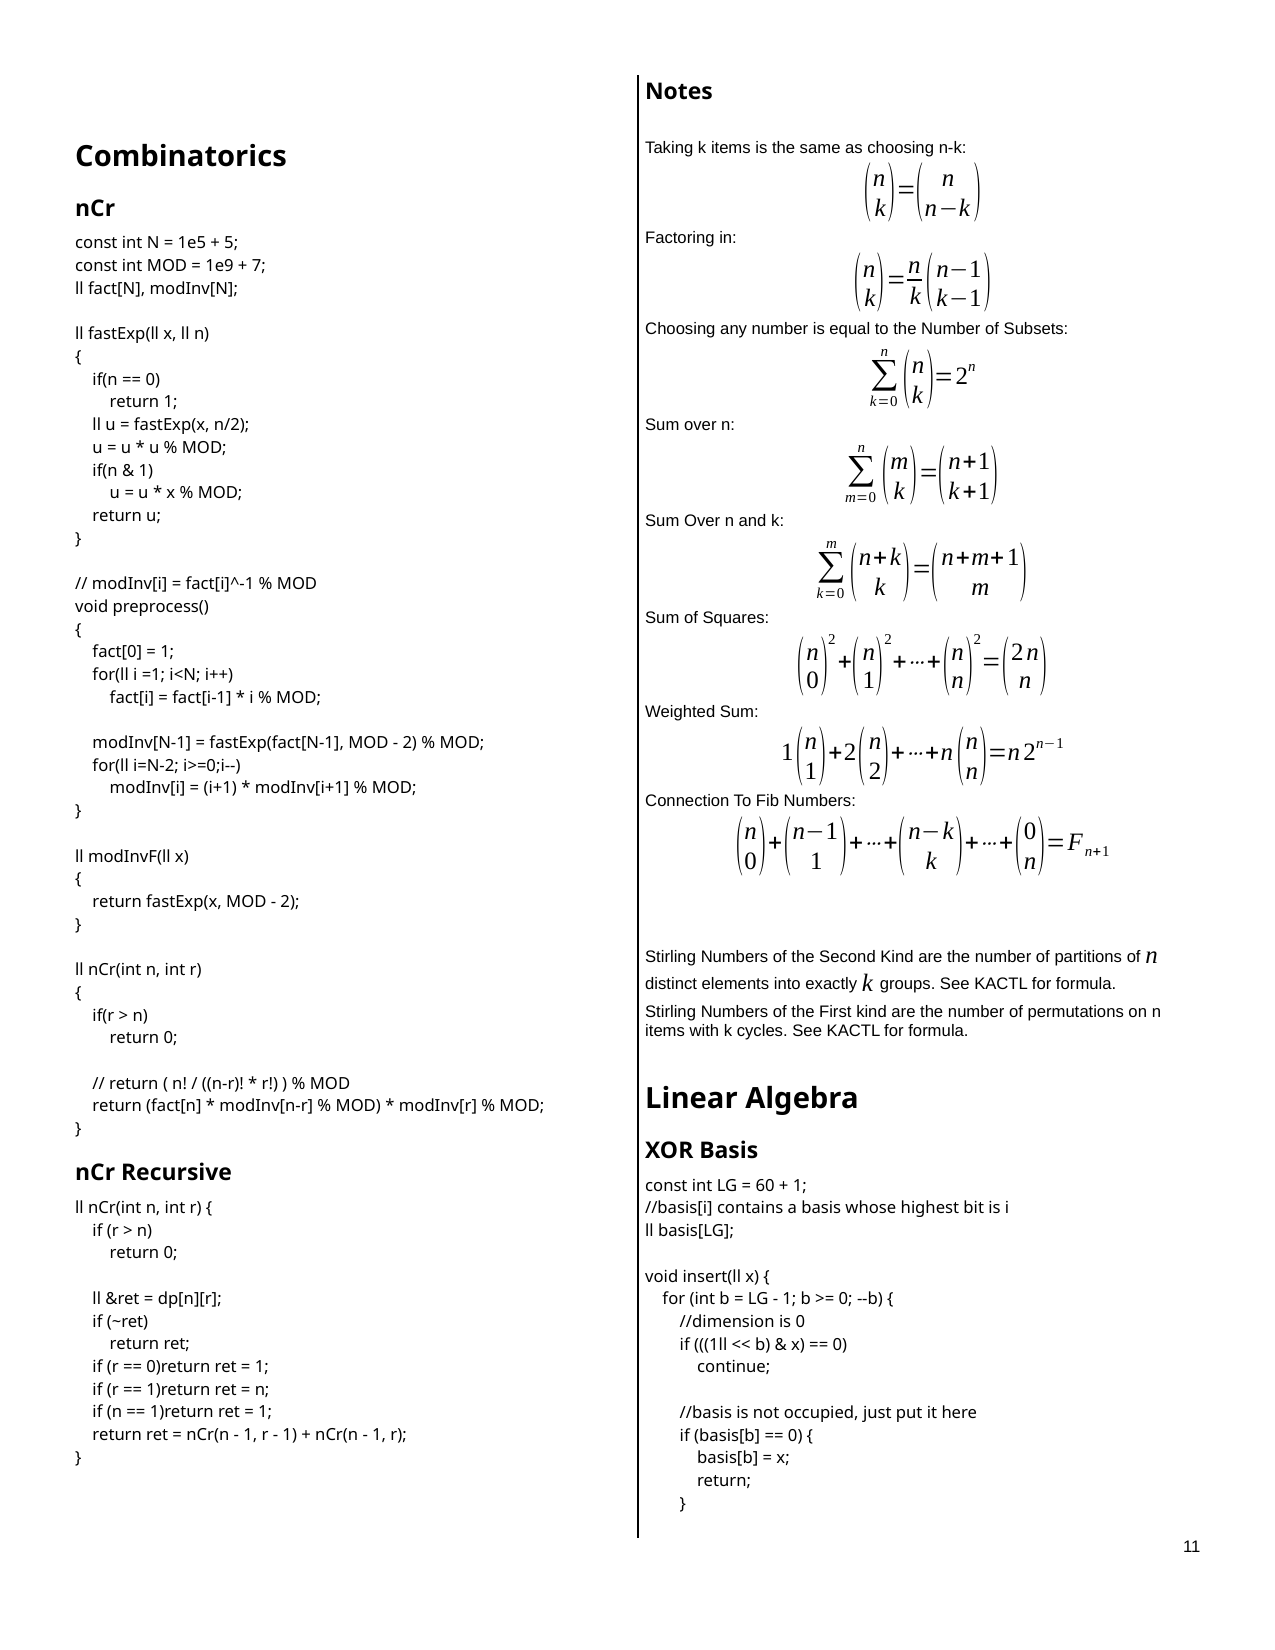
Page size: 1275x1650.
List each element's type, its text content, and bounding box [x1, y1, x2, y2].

text if (r == 0)return ret = 1; [75, 1355, 630, 1377]
subtitle XOR Basis [645, 1134, 1200, 1165]
text if(r > n) [75, 1003, 630, 1026]
text return (fact[n] * modInv[n-r] % MOD) * modInv[r] % MOD; [75, 1094, 630, 1117]
text if (r == 1)return ret = n; [75, 1377, 630, 1400]
text if(n & 1) [75, 458, 630, 481]
text { [75, 345, 630, 367]
text Weighted Sum: [645, 701, 1200, 721]
text u = u * u % MOD; [75, 436, 630, 458]
text return; [645, 1468, 1200, 1491]
text u = u * x % MOD; [75, 481, 630, 504]
text void preprocess() [75, 594, 630, 617]
text if (basis[b] == 0) { [645, 1423, 1200, 1446]
subtitle nCr [75, 192, 630, 223]
text Factoring in: [645, 228, 1200, 247]
text Taking k items is the same as choosing n-k: [645, 138, 1200, 157]
text if (r > n) [75, 1218, 630, 1241]
text ll u = fastExp(x, n/2); [75, 413, 630, 436]
text return 0; [75, 1241, 630, 1264]
text } [75, 1446, 630, 1468]
text Connection To Fib Numbers: [645, 791, 1200, 810]
text return 0; [75, 1026, 630, 1049]
text if (n == 1)return ret = 1; [75, 1400, 630, 1423]
text ll &ret = dp[n][r]; [75, 1287, 630, 1309]
text // modInv[i] = fact[i]^-1 % MOD [75, 572, 630, 594]
text Stirling Numbers of the Second Kind are the number of partitions of distinct elements into exactly groups. See KACTL for formula. [645, 942, 1200, 997]
text //basis[i] contains a basis whose highest bit is i [645, 1196, 1200, 1219]
text return ret; [75, 1332, 630, 1355]
text // return ( n! / ((n-r)! * r!) ) % MOD [75, 1071, 630, 1094]
text continue; [645, 1355, 1200, 1378]
text Stirling Numbers of the First kind are the number of permutations on n items with k cycles. See KACTL for formula. [645, 1002, 1200, 1040]
text //dimension is 0 [645, 1309, 1200, 1332]
subtitle Notes [645, 75, 1200, 106]
text ll fact[N], modInv[N]; [75, 277, 630, 299]
text Sum of Squares: [645, 607, 1200, 627]
subtitle Combinatorics [75, 135, 630, 175]
text { [75, 617, 630, 640]
text void insert(ll x) { [645, 1264, 1200, 1287]
text modInv[N-1] = fastExp(fact[N-1], MOD - 2) % MOD; [75, 731, 630, 753]
text const int N = 1e5 + 5; [75, 231, 630, 254]
text ll basis[LG]; [645, 1219, 1200, 1241]
text { [75, 867, 630, 890]
text ll fastExp(ll x, ll n) [75, 322, 630, 345]
text { [75, 981, 630, 1003]
text } [75, 799, 630, 822]
text ll nCr(int n, int r) { [75, 1196, 630, 1218]
subtitle nCr Recursive [75, 1156, 630, 1187]
text return 1; [75, 390, 630, 413]
text } [75, 912, 630, 935]
text fact[0] = 1; [75, 640, 630, 663]
text } [75, 526, 630, 549]
text Choosing any number is equal to the Number of Subsets: [645, 319, 1200, 338]
text } [645, 1491, 1200, 1514]
text if(n == 0) [75, 367, 630, 390]
subtitle Linear Algebra [645, 1077, 1200, 1117]
text if (((1ll << b) & x) == 0) [645, 1332, 1200, 1355]
text const int LG = 60 + 1; [645, 1173, 1200, 1196]
text return ret = nCr(n - 1, r - 1) + nCr(n - 1, r); [75, 1423, 630, 1446]
text const int MOD = 1e9 + 7; [75, 254, 630, 277]
text for (int b = LG - 1; b >= 0; --b) { [645, 1287, 1200, 1309]
text return fastExp(x, MOD - 2); [75, 890, 630, 912]
text ll modInvF(ll x) [75, 844, 630, 867]
text Sum Over n and k: [645, 511, 1200, 530]
text return u; [75, 504, 630, 526]
text if (~ret) [75, 1309, 630, 1332]
text fact[i] = fact[i-1] * i % MOD; [75, 685, 630, 708]
text basis[b] = x; [645, 1446, 1200, 1468]
text for(ll i =1; i<N; i++) [75, 663, 630, 685]
text Sum over n: [645, 415, 1200, 434]
text } [75, 1117, 630, 1139]
text modInv[i] = (i+1) * modInv[i+1] % MOD; [75, 776, 630, 799]
text ll nCr(int n, int r) [75, 958, 630, 981]
text for(ll i=N-2; i>=0;i--) [75, 753, 630, 776]
text //basis is not occupied, just put it here [645, 1400, 1200, 1423]
